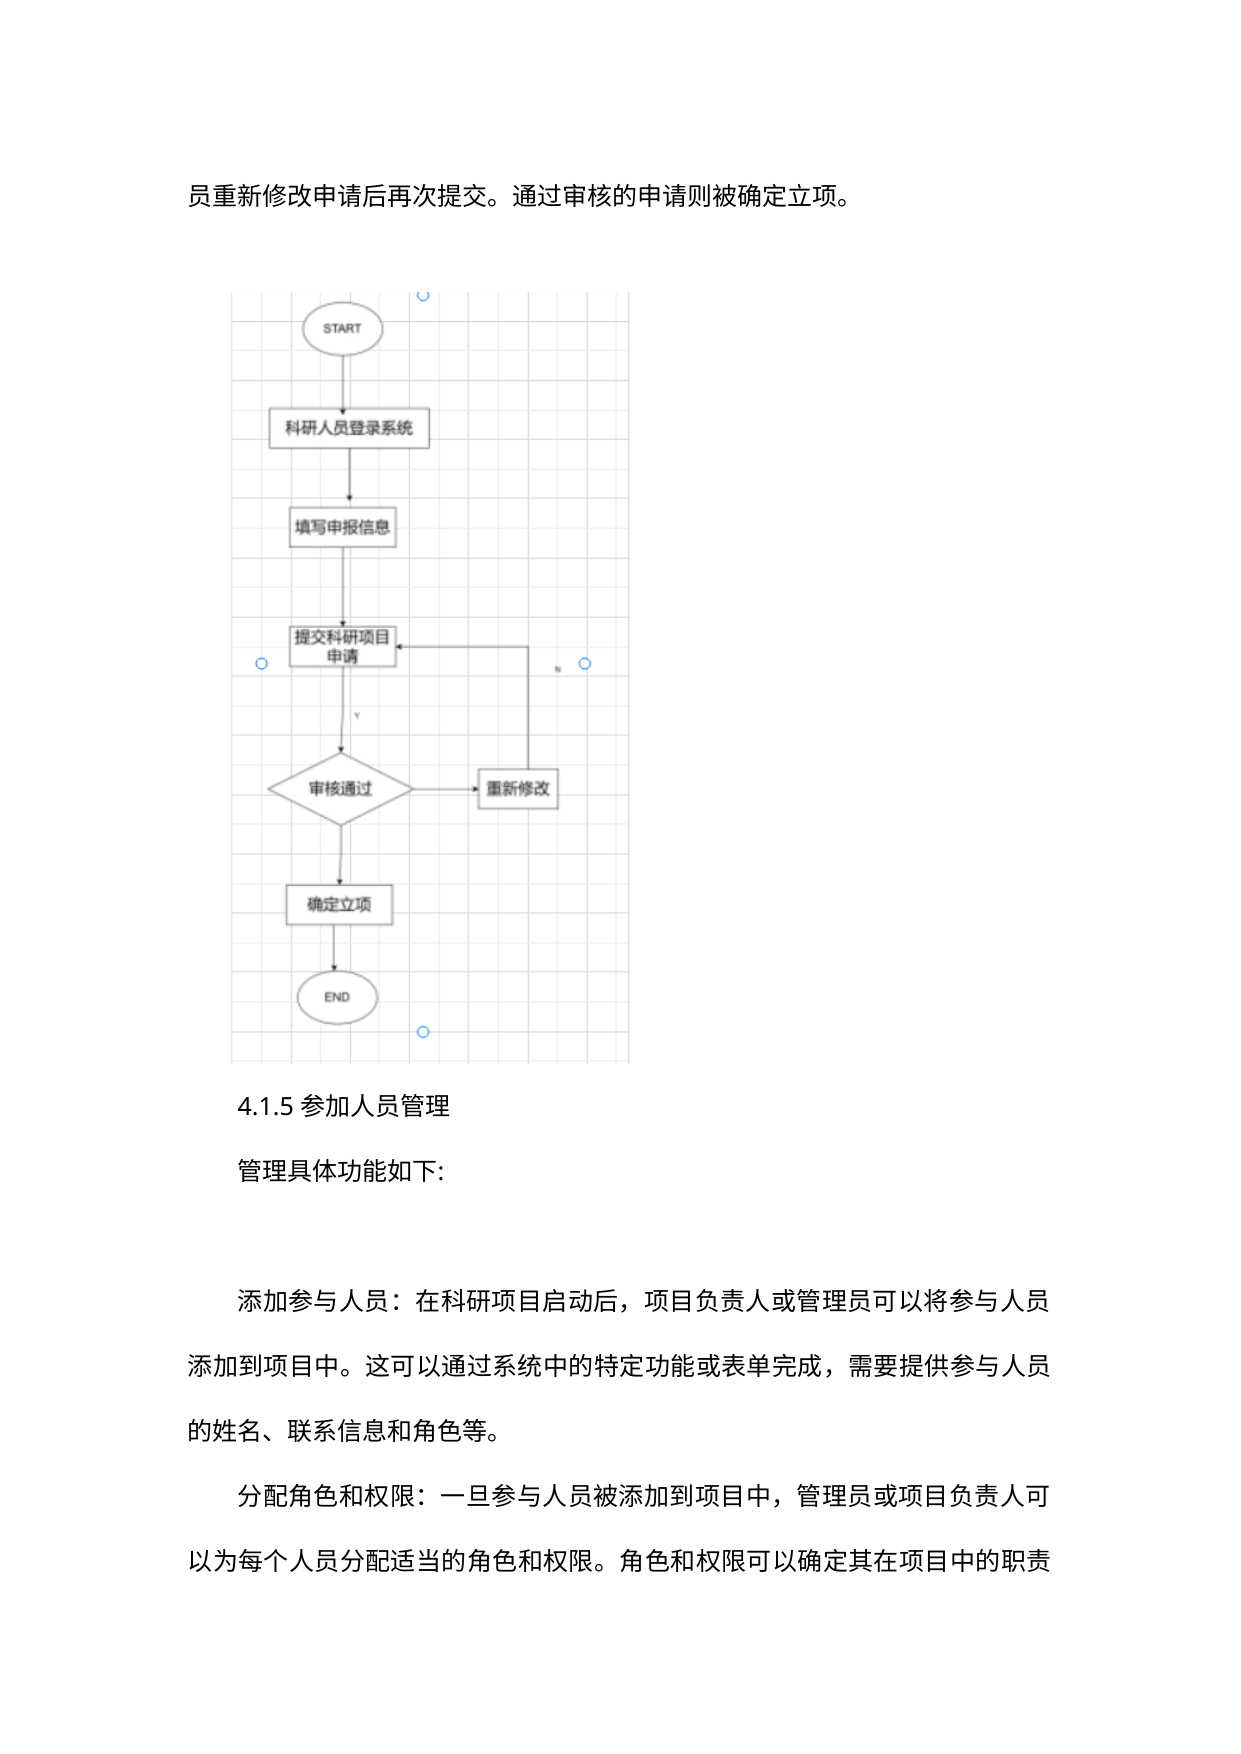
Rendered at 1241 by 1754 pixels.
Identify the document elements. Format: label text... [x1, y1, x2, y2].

list 4.1.5 参加人员管理 [187, 1072, 1053, 1137]
list 管理具体功能如下: [187, 1137, 1053, 1202]
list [187, 1462, 1053, 1592]
picture [231, 292, 677, 1064]
list 添加参与人员：在科研项目启动后，项目负责人或管理员可以将参与人员添加到项目中。这可以通过系统中的特定功能或表单完成，需要提供参与人员的姓名、联系信息和角色等。 [187, 1267, 1053, 1462]
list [187, 162, 1053, 227]
